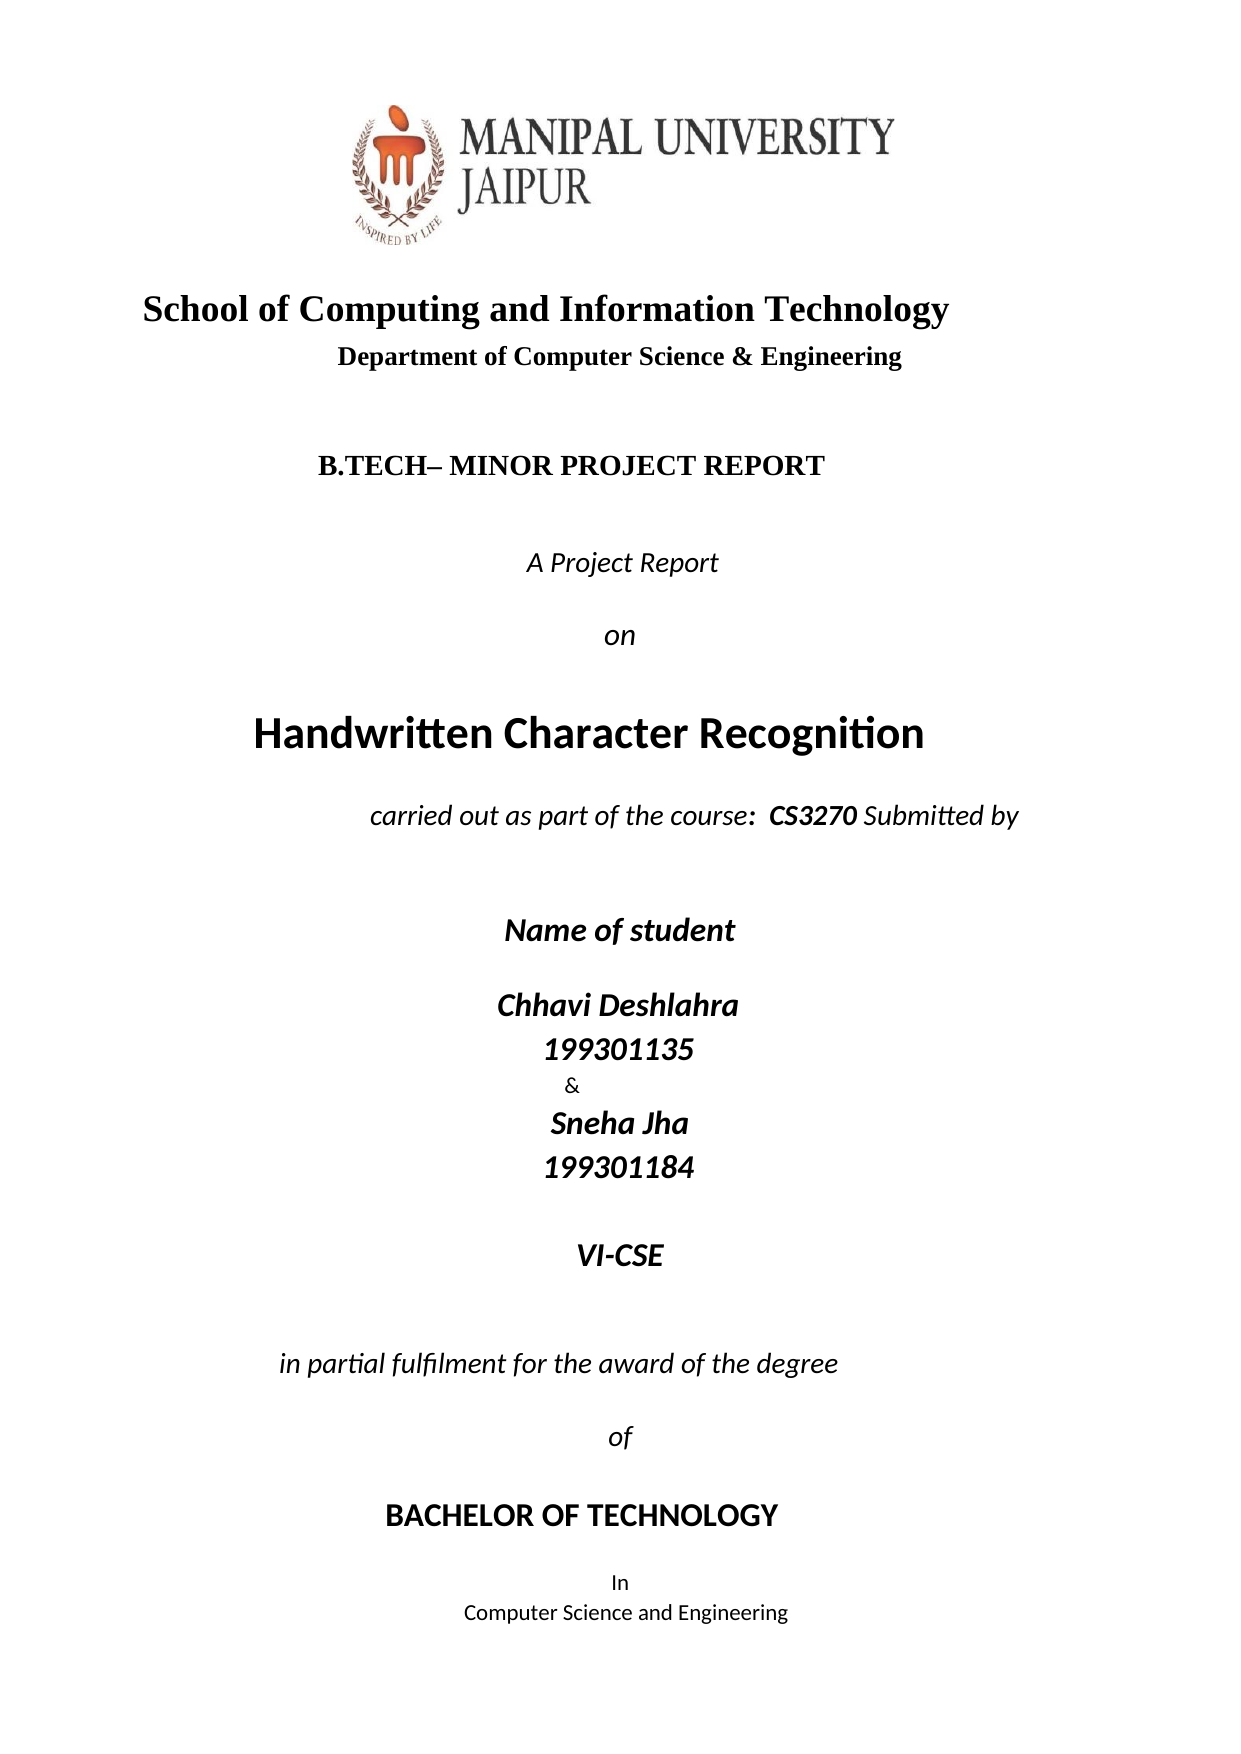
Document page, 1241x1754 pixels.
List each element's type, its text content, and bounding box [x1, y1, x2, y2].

text of [75, 1418, 1165, 1453]
text In [75, 1568, 1165, 1596]
subtitle Sneha Jha [75, 1102, 1164, 1142]
text School of Computing and Information Technology [142, 286, 1165, 329]
subtitle 199301184 [75, 1146, 1164, 1186]
subtitle B.TECH– MINOR PROJECT REPORT [150, 448, 1165, 481]
subtitle VI-CSE [75, 1234, 1164, 1274]
subtitle 199301135 [75, 1028, 1164, 1068]
subtitle Name of student [75, 909, 1164, 950]
text in partial fulfilment for the award of the degree [266, 1345, 1165, 1381]
subtitle Chhavi Deshlahra [75, 984, 1164, 1024]
text carried out as part of the course: CS3270 Submitted by [75, 797, 1018, 833]
text Department of Computer Science & Engineering [75, 340, 1165, 371]
subtitle Handwritten Character Recognition [150, 704, 1165, 759]
subtitle BACHELOR OF TECHNOLOGY [347, 1494, 1165, 1534]
text Computer Science and Engineering [81, 1598, 1165, 1626]
text & [75, 1072, 1165, 1099]
text on [75, 615, 1165, 653]
text A Project Report [75, 544, 1164, 580]
picture [352, 105, 895, 245]
